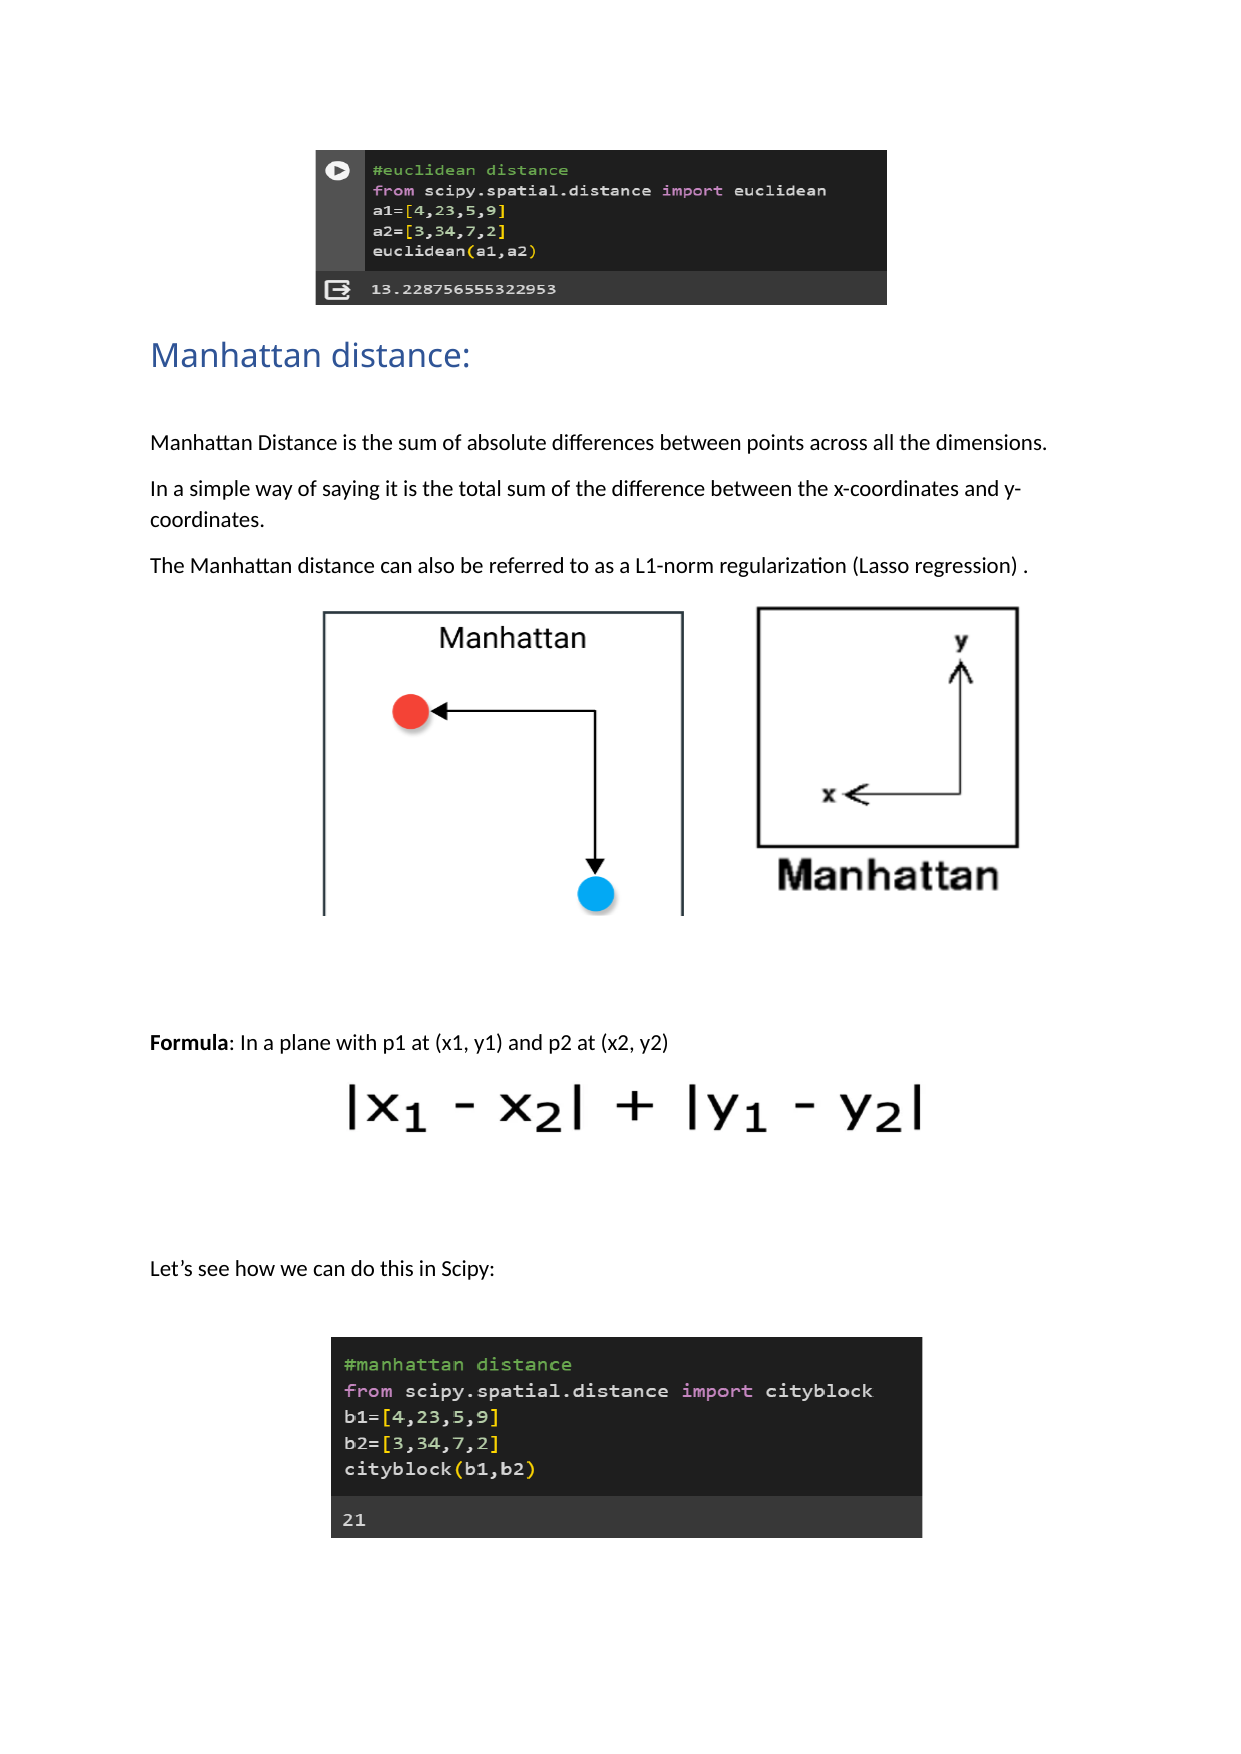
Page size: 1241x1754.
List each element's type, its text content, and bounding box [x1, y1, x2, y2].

text Formula: In a plane with p1 at (x1, y1) and p2 at (x2, y2) [150, 1028, 1090, 1056]
picture [331, 1337, 923, 1538]
text The Manhattan distance can also be referred to as a L1-norm regularization (Lasso regression) . [150, 552, 1090, 580]
text Manhattan Distance is the sum of absolute differences between points across all the dimensions. [150, 428, 1090, 456]
subtitle Manhattan distance: [150, 332, 1090, 377]
text In a simple way of saying it is the total sum of the difference between the x-coordinates and y-coordinates. [150, 474, 1090, 533]
picture [741, 598, 1044, 916]
picture [341, 1074, 932, 1142]
picture [315, 150, 887, 305]
picture [320, 600, 685, 916]
text Let’s see how we can do this in Scipy: [150, 1254, 1090, 1282]
